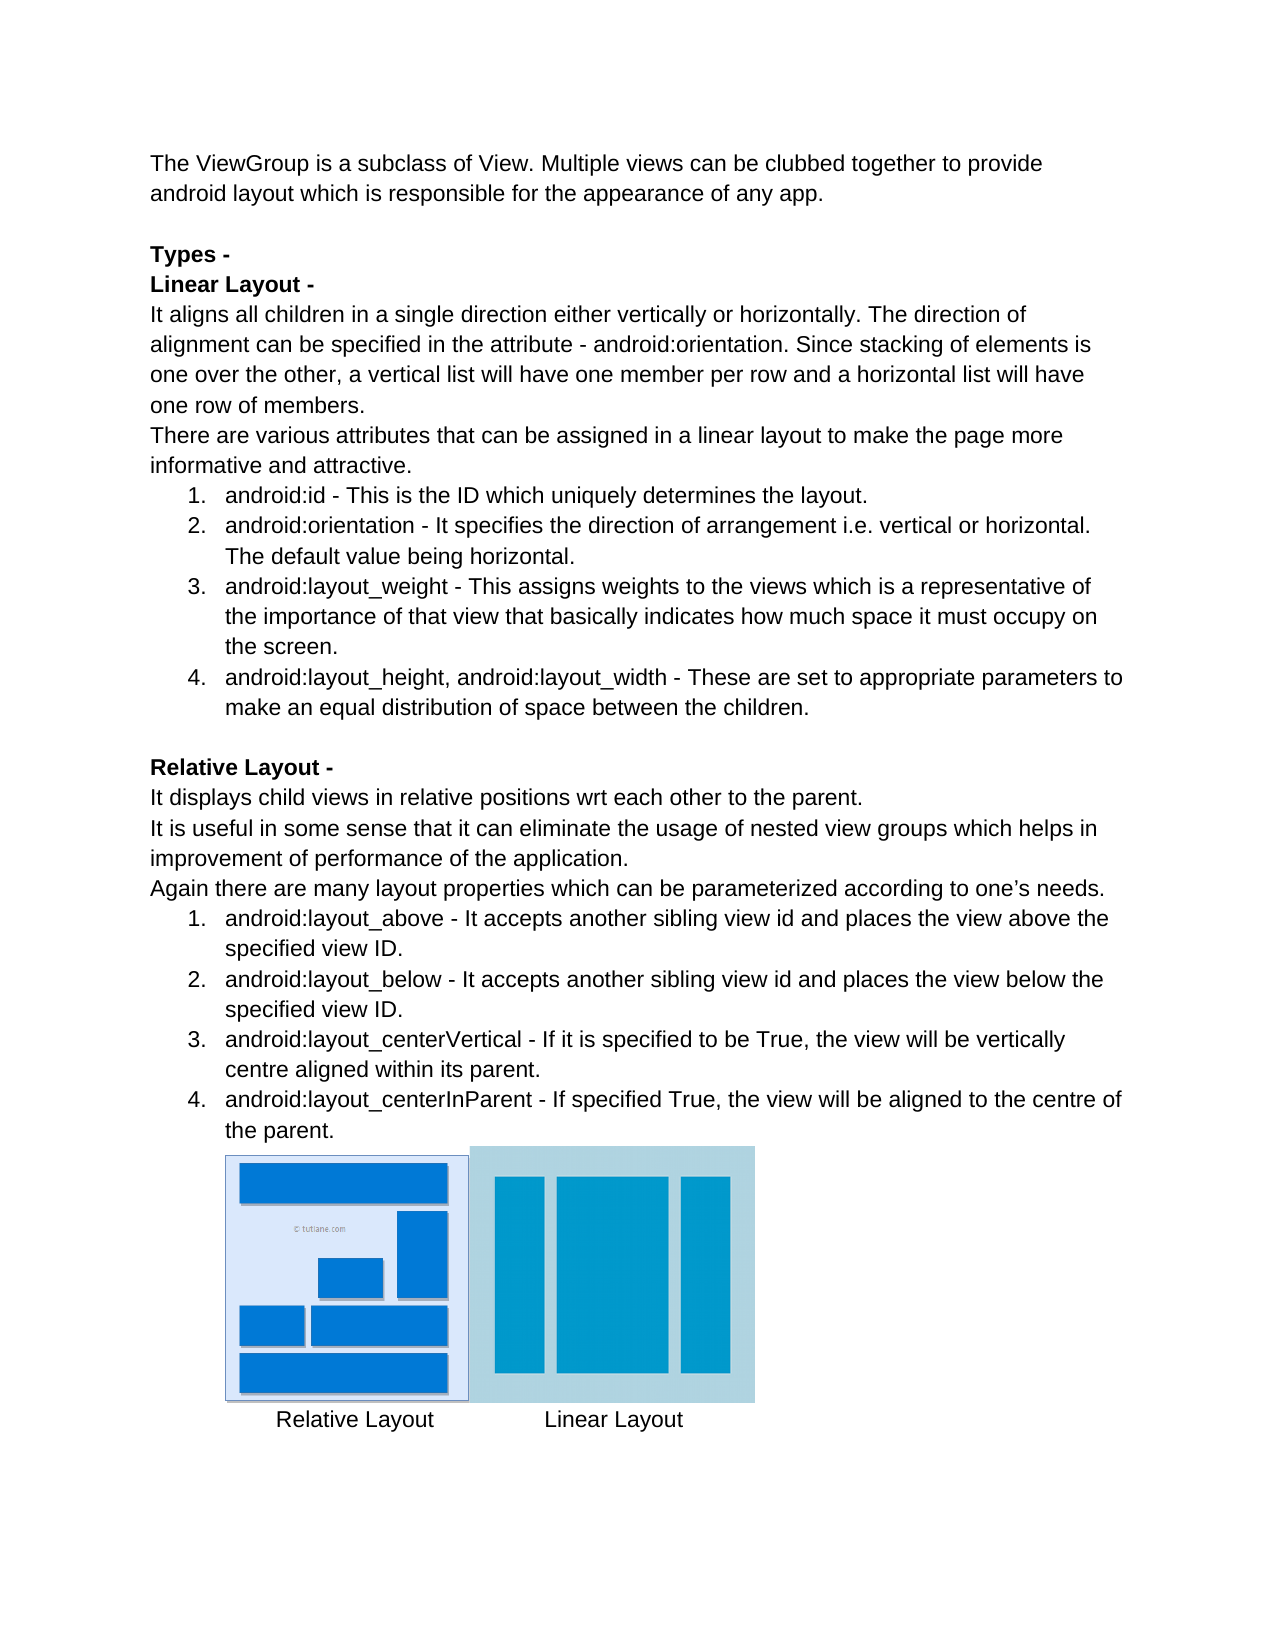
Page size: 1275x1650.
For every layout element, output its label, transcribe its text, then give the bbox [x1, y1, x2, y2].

picture [225, 1146, 755, 1403]
text It aligns all children in a single direction either vertically or horizontally. The direction of alignment can be specified in the attribute - android:orientation. Since stacking of elements is one over the other, a vertical list will have one member per row and a horizontal list will have one row of members. [150, 301, 1125, 418]
list android:id - This is the ID which uniquely determines the layout. [187, 482, 1125, 509]
text Types - [150, 241, 1125, 267]
text There are various attributes that can be assigned in a linear layout to make the page more informative and attractive. [150, 422, 1125, 478]
list android:layout_weight - This assigns weights to the views which is a representative of the importance of that view that basically indicates how much space it must occupy on the screen. [187, 573, 1125, 660]
list android:layout_centerInParent - If specified True, the view will be aligned to the centre of the parent. [187, 1086, 1125, 1143]
list android:layout_above - It accepts another sibling view id and places the view above the specified view ID. [187, 905, 1125, 962]
text Relative Layout Linear Layout [225, 1406, 1125, 1433]
list android:orientation - It specifies the direction of arrangement i.e. vertical or horizontal. The default value being horizontal. [187, 512, 1125, 569]
text The ViewGroup is a subclass of View. Multiple views can be clubbed together to provide android layout which is responsible for the appearance of any app. [150, 150, 1125, 207]
text It is useful in some sense that it can eliminate the usage of nested view groups which helps in improvement of performance of the application. [150, 814, 1125, 871]
list android:layout_height, android:layout_width - These are set to appropriate parameters to make an equal distribution of space between the children. [187, 663, 1125, 720]
text Again there are many layout properties which can be parameterized according to one’s needs. [150, 875, 1125, 901]
list android:layout_below - It accepts another sibling view id and places the view below the specified view ID. [187, 966, 1125, 1022]
text Linear Layout - [150, 271, 1125, 297]
text It displays child views in relative positions wrt each other to the parent. [150, 784, 1125, 811]
text Relative Layout - [150, 754, 1125, 781]
list android:layout_centerVertical - If it is specified to be True, the view will be vertically centre aligned within its parent. [187, 1026, 1125, 1083]
